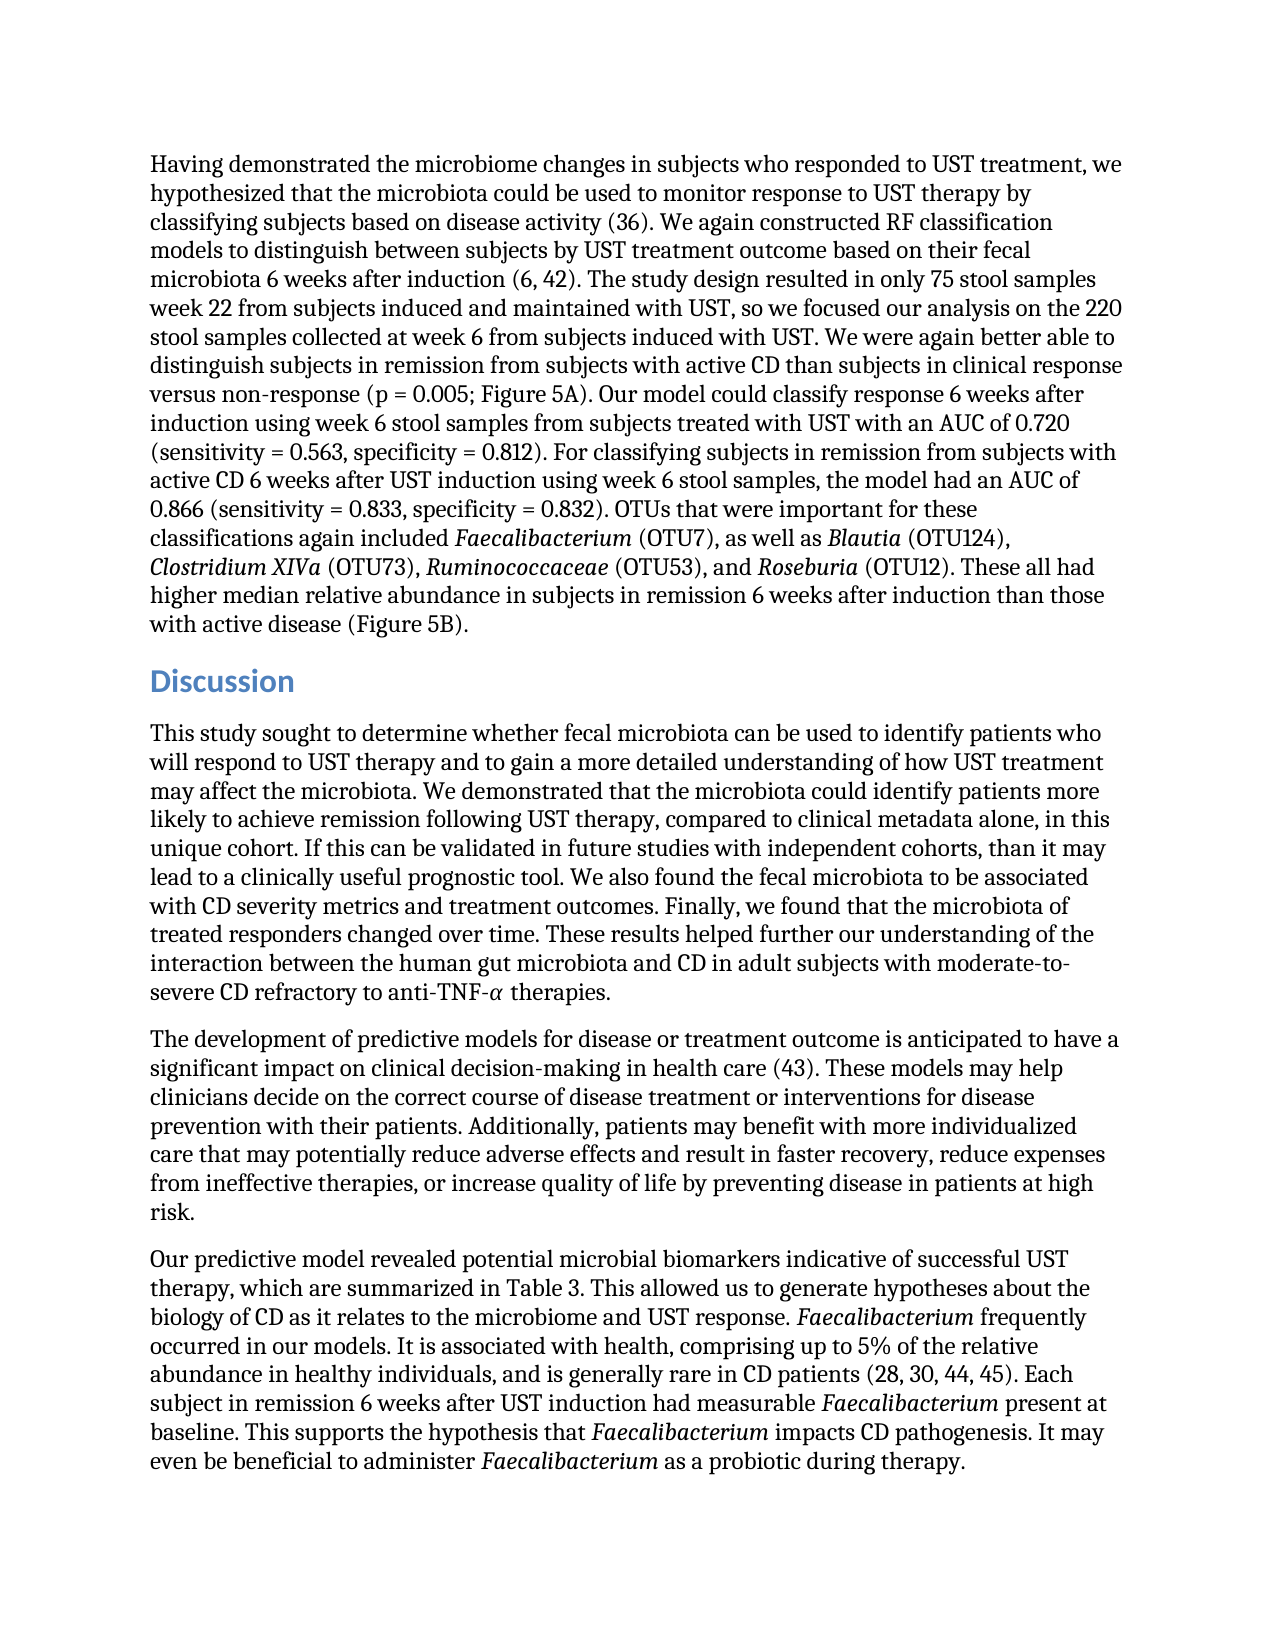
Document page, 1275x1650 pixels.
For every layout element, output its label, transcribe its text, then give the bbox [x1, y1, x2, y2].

text This study sought to determine whether fecal microbiota can be used to identify patients who will respond to UST therapy and to gain a more detailed understanding of how UST treatment may affect the microbiota. We demonstrated that the microbiota could identify patients more likely to achieve remission following UST therapy, compared to clinical metadata alone, in this unique cohort. If this can be validated in future studies with independent cohorts, than it may lead to a clinically useful prognostic tool. We also found the fecal microbiota to be associated with CD severity metrics and treatment outcomes. Finally, we found that the microbiota of treated responders changed over time. These results helped further our understanding of the interaction between the human gut microbiota and CD in adult subjects with moderate-to-severe CD refractory to anti-TNF- therapies. [150, 719, 1125, 1007]
text The development of predictive models for disease or treatment outcome is anticipated to have a significant impact on clinical decision-making in health care (43). These models may help clinicians decide on the correct course of disease treatment or interventions for disease prevention with their patients. Additionally, patients may benefit with more individualized care that may potentially reduce adverse effects and result in faster recovery, reduce expenses from ineffective therapies, or increase quality of life by preventing disease in patients at high risk. [150, 1025, 1125, 1227]
text Having demonstrated the microbiome changes in subjects who responded to UST treatment, we hypothesized that the microbiota could be used to monitor response to UST therapy by classifying subjects based on disease activity (36). We again constructed RF classification models to distinguish between subjects by UST treatment outcome based on their fecal microbiota 6 weeks after induction (6, 42). The study design resulted in only 75 stool samples week 22 from subjects induced and maintained with UST, so we focused our analysis on the 220 stool samples collected at week 6 from subjects induced with UST. We were again better able to distinguish subjects in remission from subjects with active CD than subjects in clinical response versus non-response (p = 0.005; Figure 5A). Our model could classify response 6 weeks after induction using week 6 stool samples from subjects treated with UST with an AUC of 0.720 (sensitivity = 0.563, specificity = 0.812). For classifying subjects in remission from subjects with active CD 6 weeks after UST induction using week 6 stool samples, the model had an AUC of 0.866 (sensitivity = 0.833, specificity = 0.832). OTUs that were important for these classifications again included Faecalibacterium (OTU7), as well as Blautia (OTU124), Clostridium XIVa (OTU73), Ruminococcaceae (OTU53), and Roseburia (OTU12). These all had higher median relative abundance in subjects in remission 6 weeks after induction than those with active disease (Figure 5B). [150, 150, 1125, 639]
subtitle Discussion [150, 659, 1125, 700]
